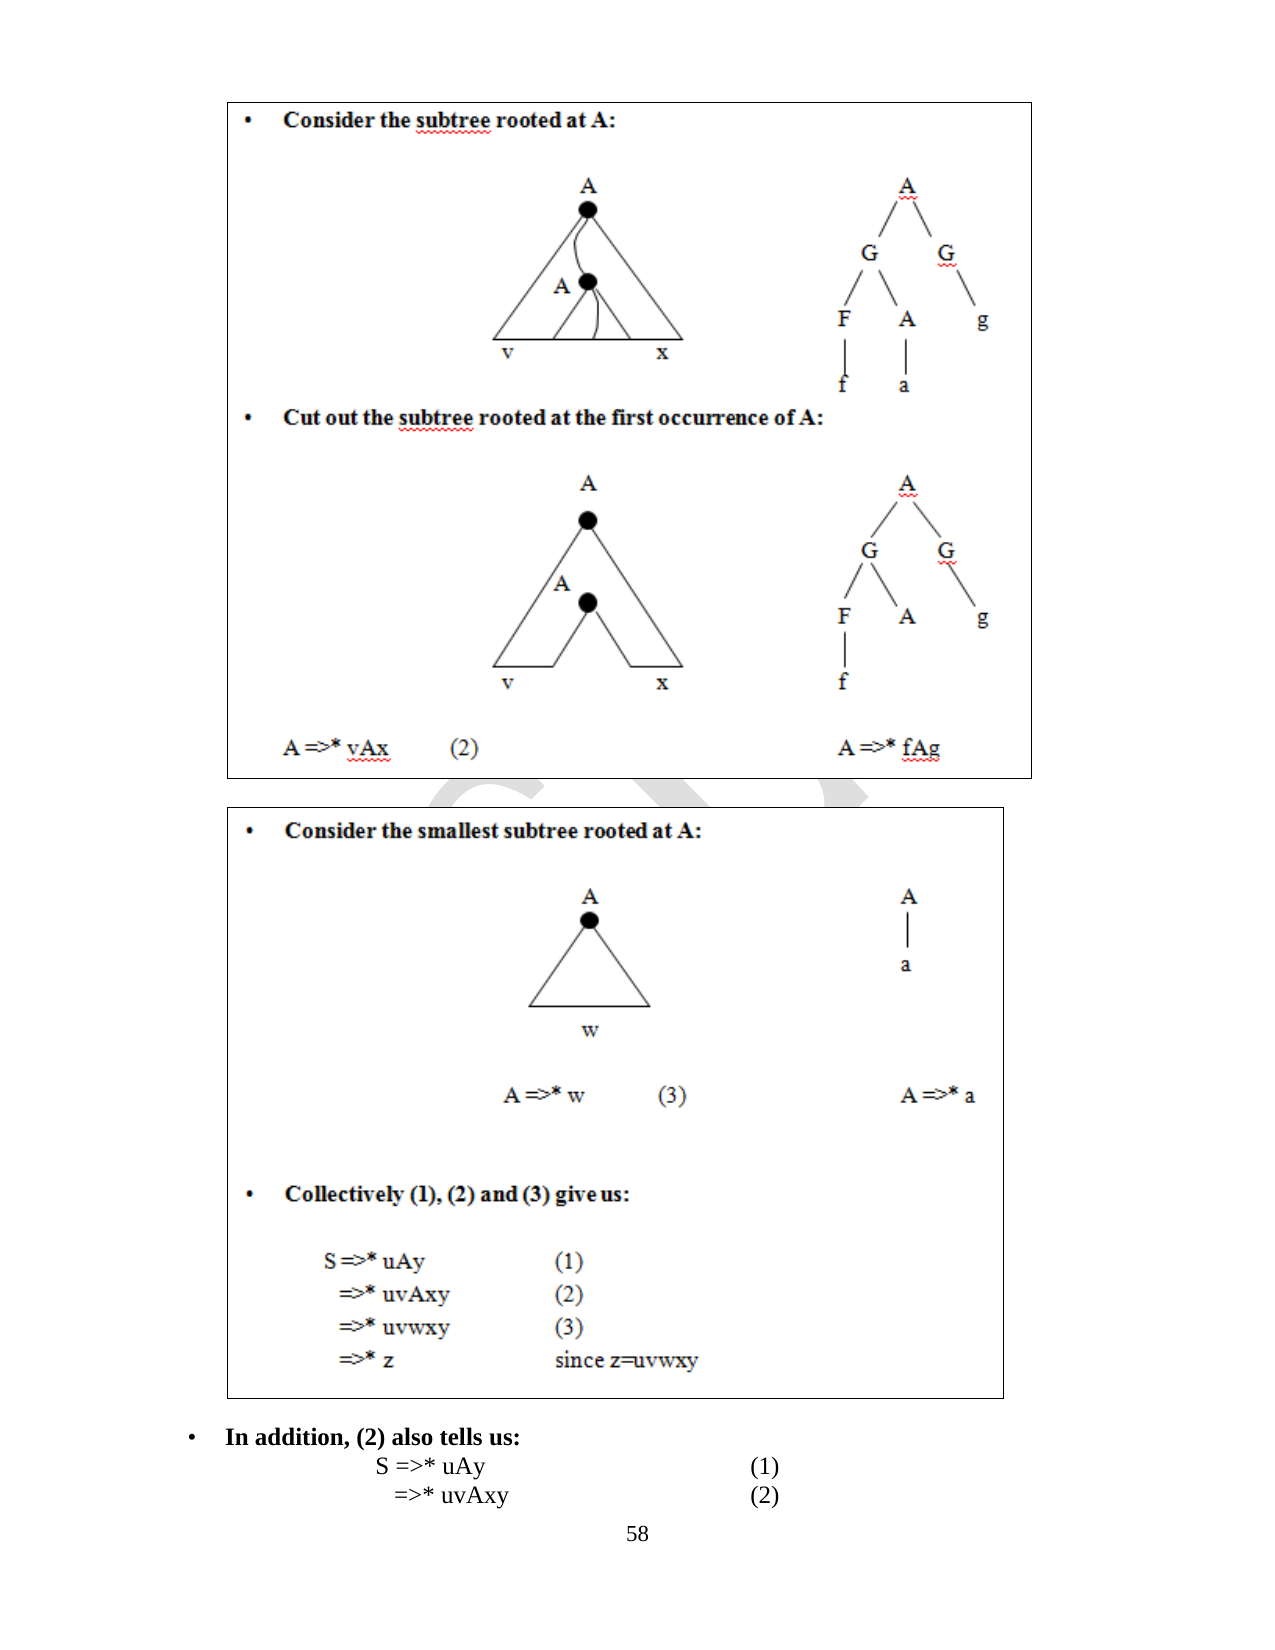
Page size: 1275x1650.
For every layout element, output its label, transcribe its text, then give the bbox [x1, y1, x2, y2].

picture [228, 808, 1003, 1398]
picture [228, 103, 1031, 778]
subtitle In addition, (2) also tells us: [187, 1423, 1275, 1451]
text =>* uvAxy (2) [25, 1480, 1148, 1508]
text S =>* uAy (1) [25, 1451, 1129, 1480]
